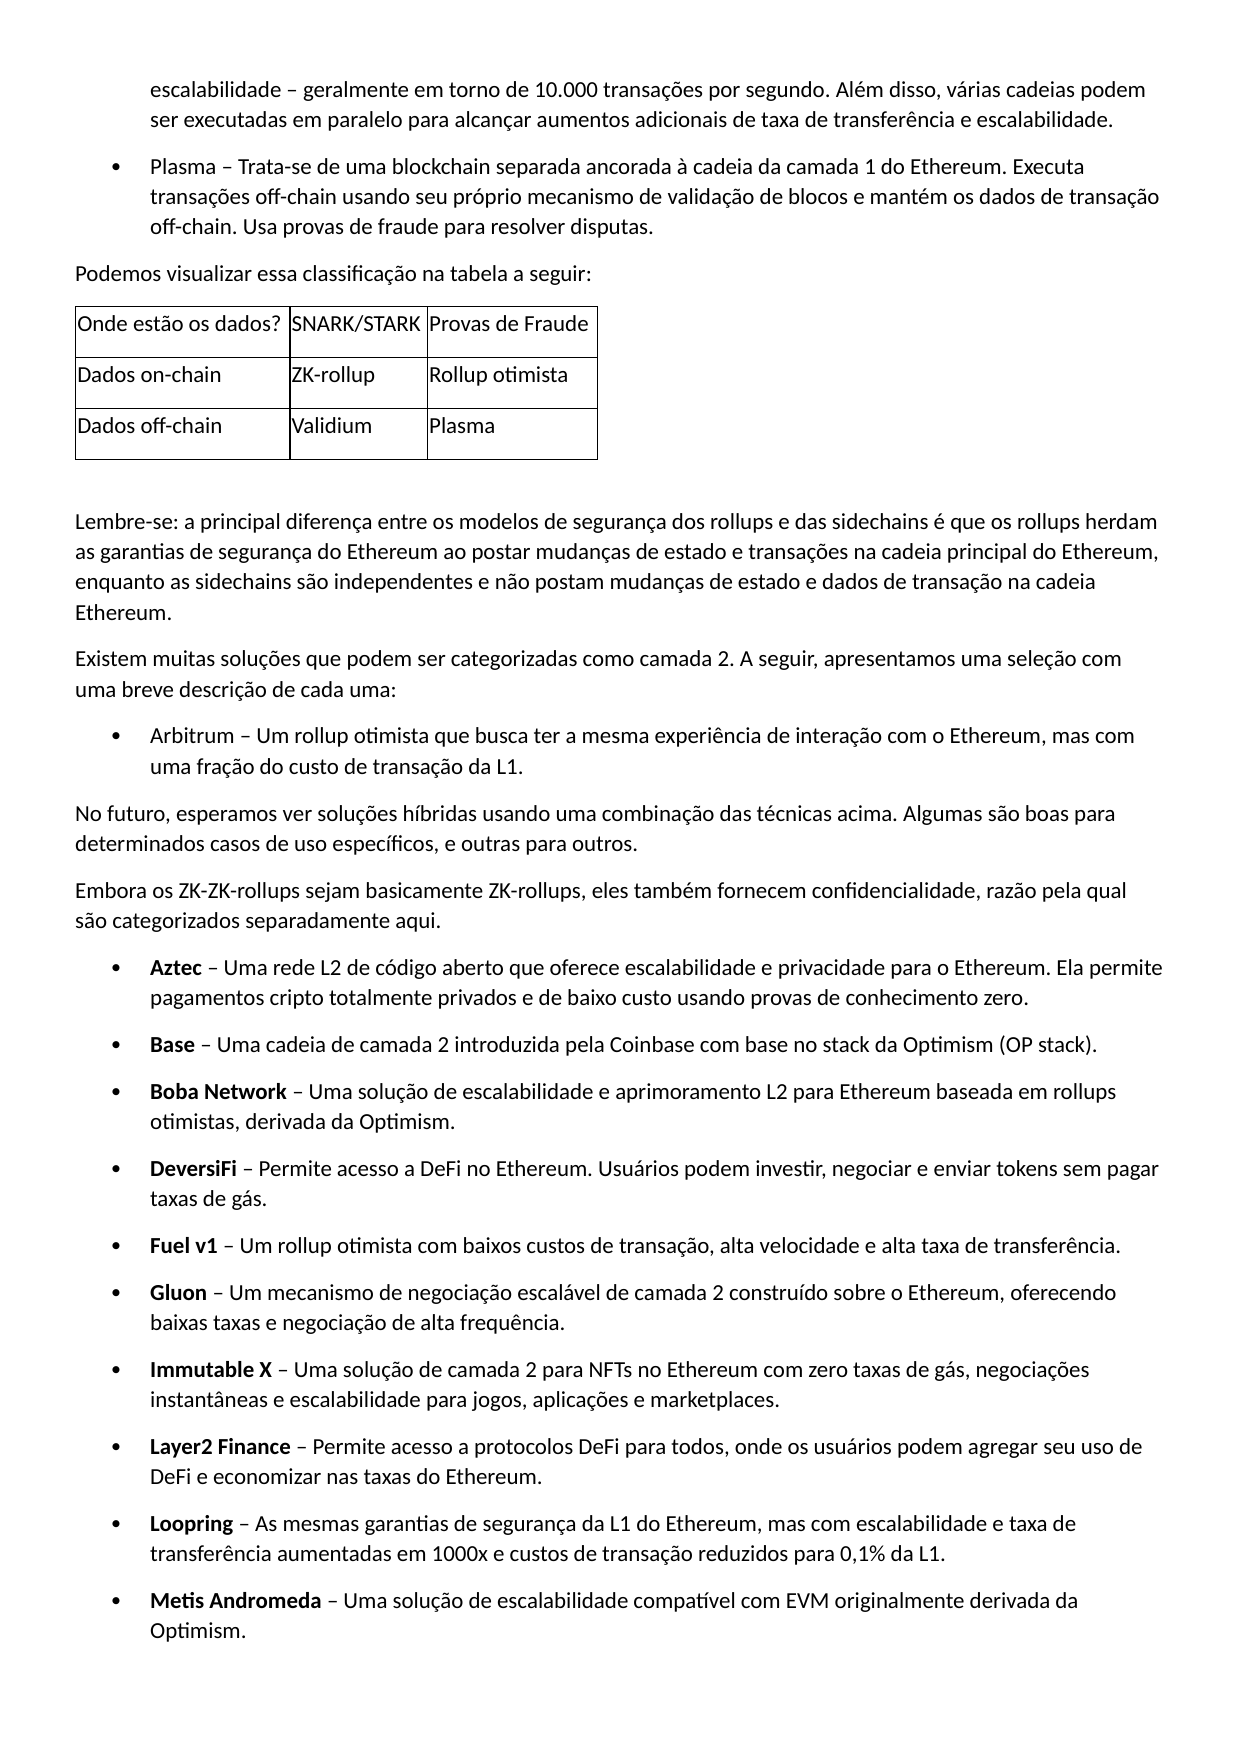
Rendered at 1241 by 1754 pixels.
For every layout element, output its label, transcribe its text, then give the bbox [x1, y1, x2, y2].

table_header Provas de Fraude [428, 307, 597, 357]
list DeversiFi – Permite acesso a DeFi no Ethereum. Usuários podem investir, negociar e enviar tokens sem pagar taxas de gás. [112, 1154, 1165, 1212]
table_cell Rollup otimista [428, 358, 597, 408]
text Embora os ZK-ZK-rollups sejam basicamente ZK-rollups, eles também fornecem confidencialidade, razão pela qual são categorizados separadamente aqui. [75, 876, 1165, 934]
list Arbitrum – Um rollup otimista que busca ter a mesma experiência de interação com o Ethereum, mas com uma fração do custo de transação da L1. [112, 722, 1165, 780]
table_header Onde estão os dados? [76, 307, 289, 357]
list Gluon – Um mecanismo de negociação escalável de camada 2 construído sobre o Ethereum, oferecendo baixas taxas e negociação de alta frequência. [112, 1278, 1165, 1336]
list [112, 75, 1165, 133]
list Loopring – As mesmas garantias de segurança da L1 do Ethereum, mas com escalabilidade e taxa de transferência aumentadas em 1000x e custos de transação reduzidos para 0,1% da L1. [112, 1509, 1165, 1567]
list Boba Network – Uma solução de escalabilidade e aprimoramento L2 para Ethereum baseada em rollups otimistas, derivada da Optimism. [112, 1077, 1165, 1135]
text Podemos visualizar essa classificação na tabela a seguir: [75, 259, 1165, 287]
list Layer2 Finance – Permite acesso a protocolos DeFi para todos, onde os usuários podem agregar seu uso de DeFi e economizar nas taxas do Ethereum. [112, 1432, 1165, 1490]
table_cell Plasma [428, 409, 597, 459]
list Aztec – Uma rede L2 de código aberto que oferece escalabilidade e privacidade para o Ethereum. Ela permite pagamentos cripto totalmente privados e de baixo custo usando provas de conhecimento zero. [112, 953, 1165, 1011]
list Metis Andromeda – Uma solução de escalabilidade compatível com EVM originalmente derivada da Optimism. [112, 1586, 1165, 1644]
table_cell Validium [291, 409, 427, 459]
list Fuel v1 – Um rollup otimista com baixos custos de transação, alta velocidade e alta taxa de transferência. [112, 1231, 1165, 1259]
table_cell Dados on-chain [76, 358, 289, 408]
table_cell Dados off-chain [76, 409, 289, 459]
text No futuro, esperamos ver soluções híbridas usando uma combinação das técnicas acima. Algumas são boas para determinados casos de uso específicos, e outras para outros. [75, 799, 1165, 857]
list Immutable X – Uma solução de camada 2 para NFTs no Ethereum com zero taxas de gás, negociações instantâneas e escalabilidade para jogos, aplicações e marketplaces. [112, 1355, 1165, 1413]
table_cell ZK-rollup [291, 358, 427, 408]
list Base – Uma cadeia de camada 2 introduzida pela Coinbase com base no stack da Optimism (OP stack). [112, 1030, 1165, 1058]
table_header SNARK/STARK [291, 307, 427, 357]
text Existem muitas soluções que podem ser categorizadas como camada 2. A seguir, apresentamos uma seleção com uma breve descrição de cada uma: [75, 644, 1165, 703]
list Plasma – Trata-se de uma blockchain separada ancorada à cadeia da camada 1 do Ethereum. Executa transações off-chain usando seu próprio mecanismo de validação de blocos e mantém os dados de transação off-chain. Usa provas de fraude para resolver disputas. [112, 152, 1165, 241]
text Lembre-se: a principal diferença entre os modelos de segurança dos rollups e das sidechains é que os rollups herdam as garantias de segurança do Ethereum ao postar mudanças de estado e transações na cadeia principal do Ethereum, enquanto as sidechains são independentes e não postam mudanças de estado e dados de transação na cadeia Ethereum. [75, 507, 1165, 626]
